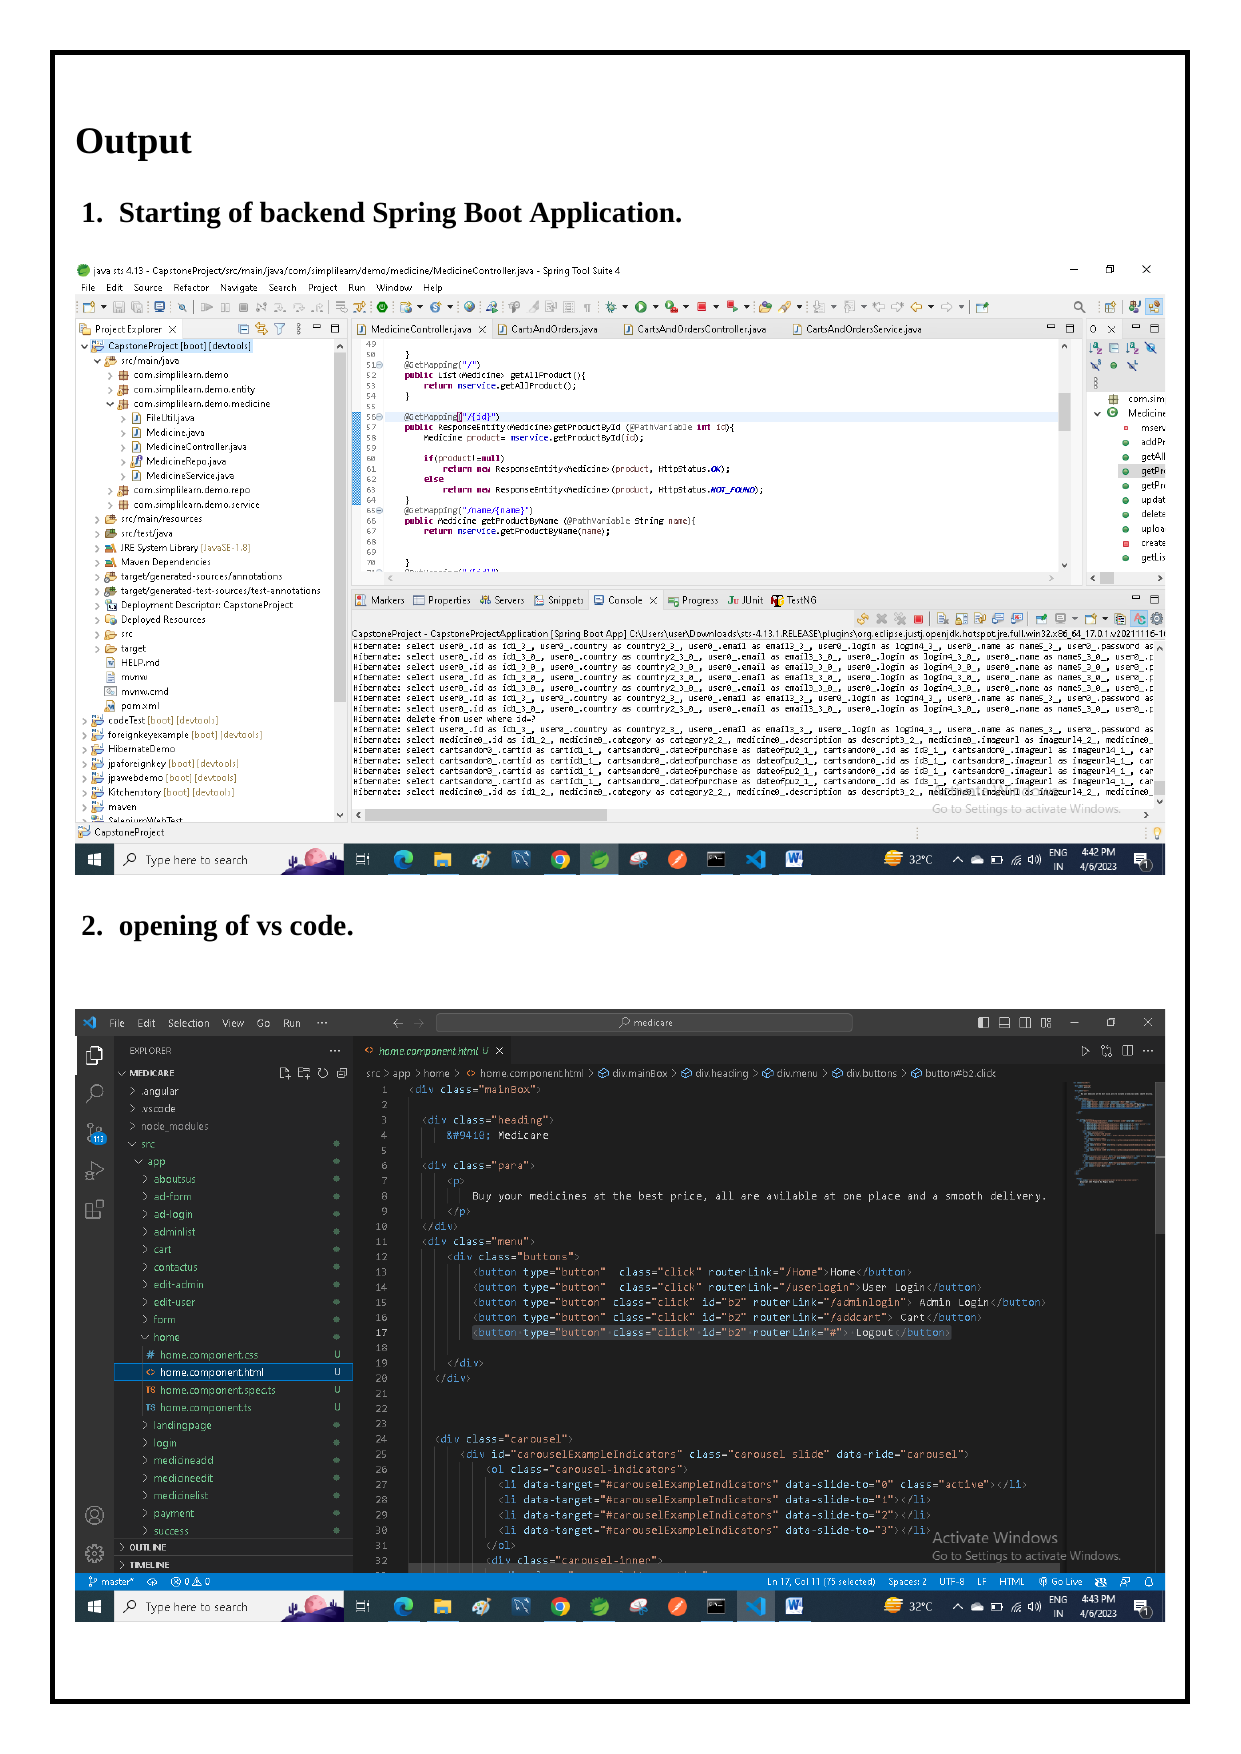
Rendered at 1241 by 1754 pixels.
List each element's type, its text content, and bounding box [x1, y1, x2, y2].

picture [75, 261, 1166, 875]
list opening of vs code. [81, 908, 1165, 942]
list Starting of backend Spring Boot Application. [81, 195, 1165, 228]
text Output [75, 118, 1165, 161]
picture [75, 1009, 1166, 1622]
